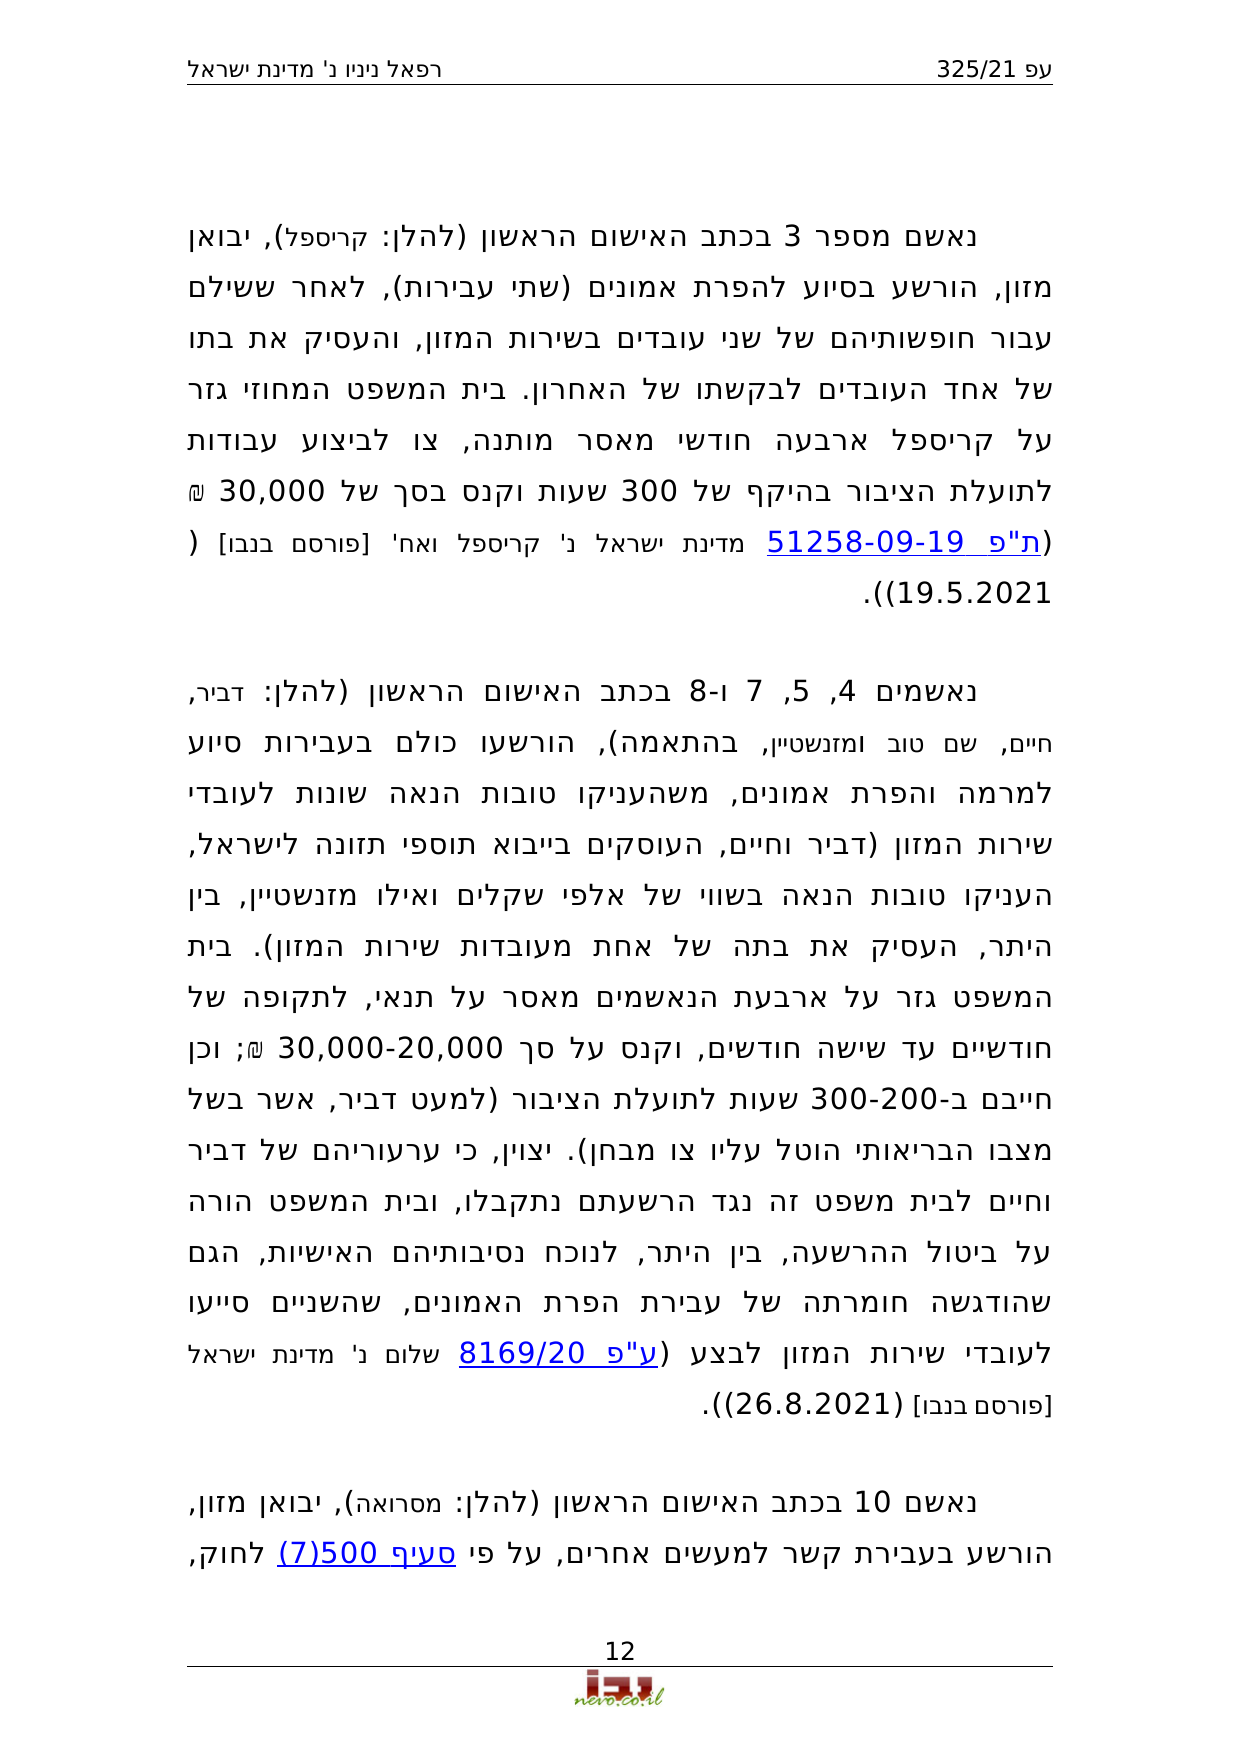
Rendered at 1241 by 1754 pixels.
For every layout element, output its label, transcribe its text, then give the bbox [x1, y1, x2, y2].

text נאשם מספר 3 בכתב האישום הראשון (להלן: קריספל), יבואן מזון, הורשע בסיוע להפרת אמונים (שתי עבירות), לאחר ששילם עבור חופשותיהם של שני עובדים בשירות המזון, והעסיק את בתו של אחד העובדים לבקשתו של האחרון. בית המשפט המחוזי גזר על קריספל ארבעה חודשי מאסר מותנה, צו לביצוע עבודות לתועלת הציבור בהיקף של 300 שעות וקנס בסך של 30,000 ₪ (ת"פ 51258-09-19 מדינת ישראל נ' קריספל ואח' [פורסם בנבו] (19.5.2021)). [187, 220, 1053, 611]
picture [574, 1669, 666, 1707]
text נאשמים 4, 5, 7 ו-8 בכתב האישום הראשון (להלן: דביר, חיים, שם טוב ומזנשטיין, בהתאמה), הורשעו כולם בעבירות סיוע למרמה והפרת אמונים, משהעניקו טובות הנאה שונות לעובדי שירות המזון (דביר וחיים, העוסקים בייבוא תוספי תזונה לישראל, העניקו טובות הנאה בשווי של אלפי שקלים ואילו מזנשטיין, בין היתר, העסיק את בתה של אחת מעובדות שירות המזון). בית המשפט גזר על ארבעת הנאשמים מאסר על תנאי, לתקופה של חודשיים עד שישה חודשים, וקנס על סך 30,000-20,000 ₪; וכן חייבם ב-300-200 שעות לתועלת הציבור (למעט דביר, אשר בשל מצבו הבריאותי הוטל עליו צו מבחן). יצוין, כי ערעוריהם של דביר וחיים לבית משפט זה נגד הרשעתם נתקבלו, ובית המשפט הורה על ביטול ההרשעה, בין היתר, לנוכח נסיבותיהם האישיות, הגם שהודגשה חומרתה של עבירת הפרת האמונים, שהשניים סייעו לעובדי שירות המזון לבצע (ע"פ 8169/20 שלום נ' מדינת ישראל [פורסם בנבו] (26.8.2021)). [187, 674, 1053, 1422]
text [187, 1486, 1053, 1570]
